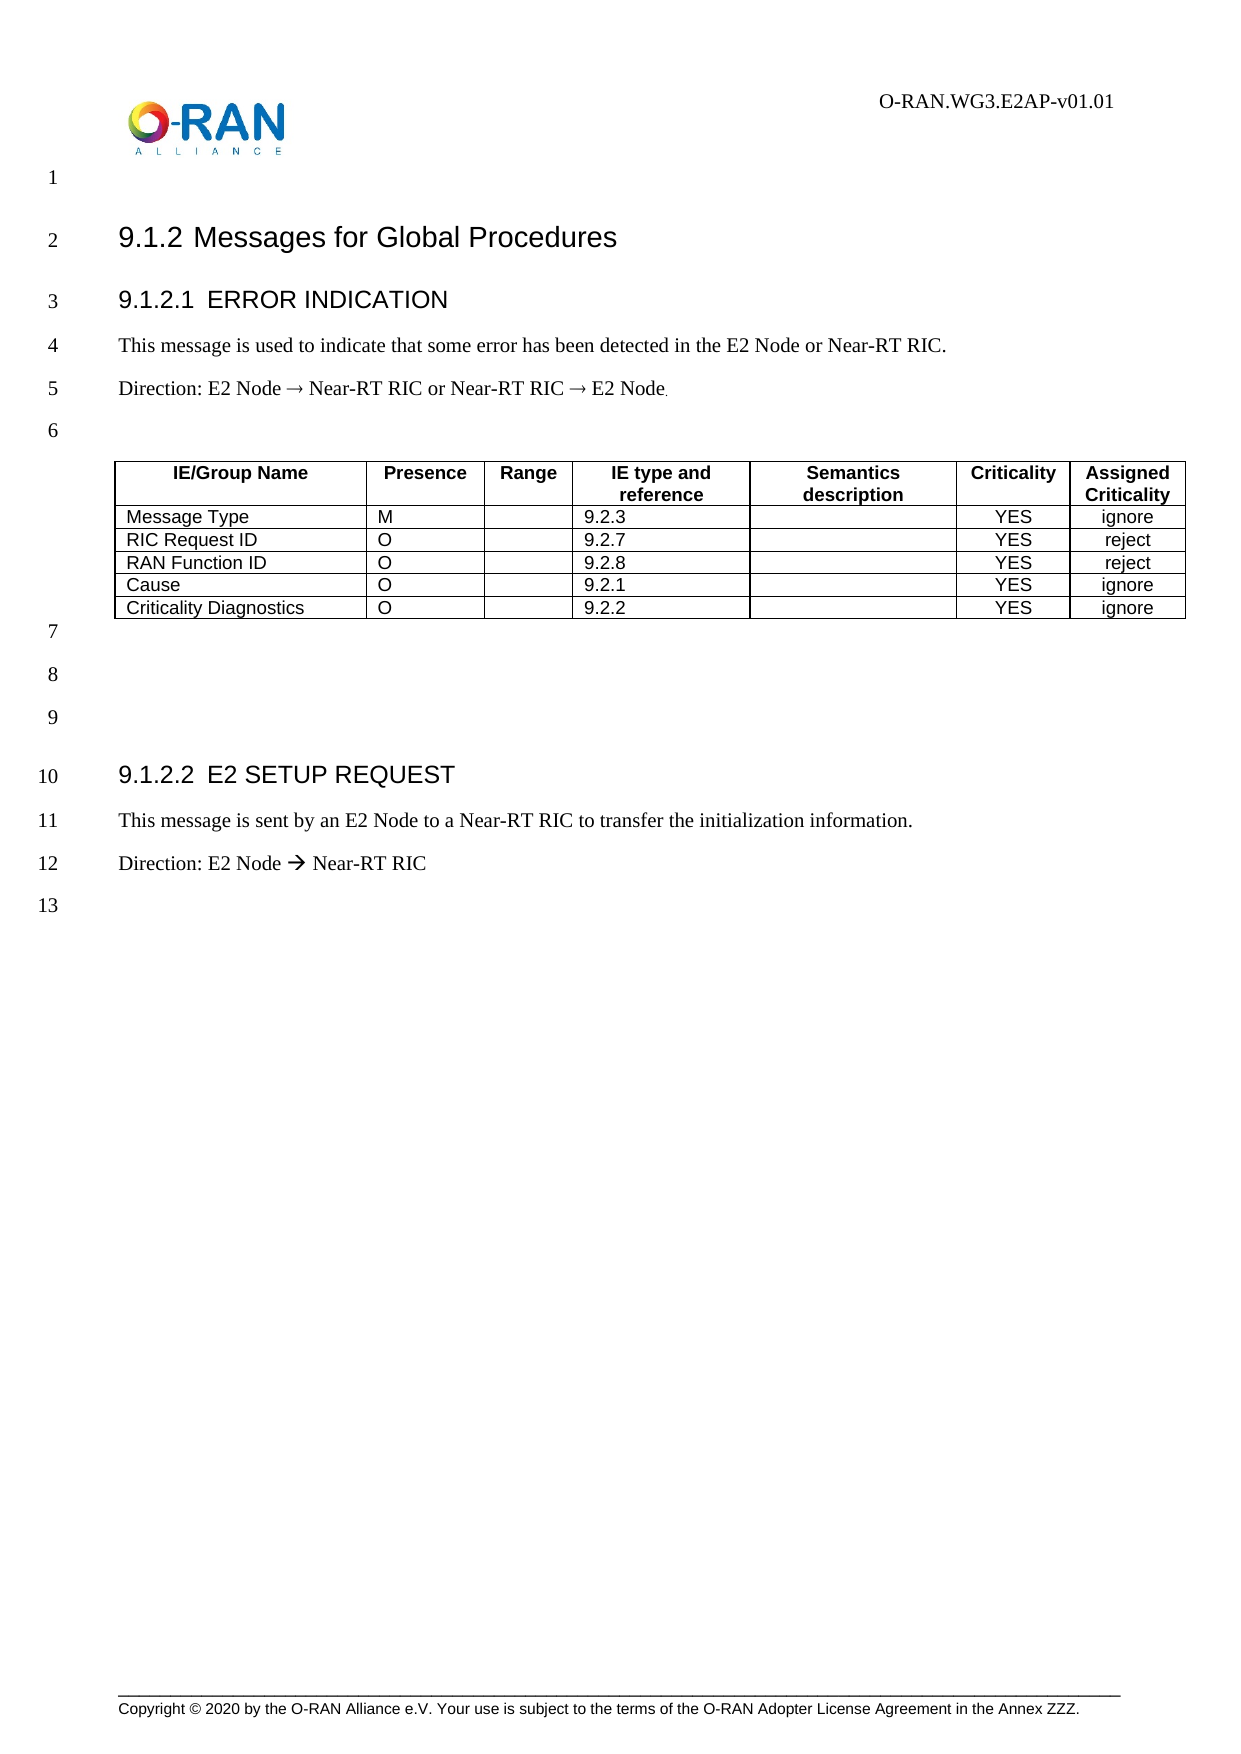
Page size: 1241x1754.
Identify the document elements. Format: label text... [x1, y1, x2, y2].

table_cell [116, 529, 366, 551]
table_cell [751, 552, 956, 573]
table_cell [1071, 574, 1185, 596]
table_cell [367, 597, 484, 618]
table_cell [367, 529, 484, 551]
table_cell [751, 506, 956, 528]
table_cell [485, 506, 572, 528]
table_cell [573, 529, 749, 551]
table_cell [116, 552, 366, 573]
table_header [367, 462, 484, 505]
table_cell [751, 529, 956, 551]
subtitle 9.1.2 Messages for Global Procedures [118, 220, 1122, 254]
text 9.1.2.2 E2 SETUP REQUEST [118, 760, 1122, 789]
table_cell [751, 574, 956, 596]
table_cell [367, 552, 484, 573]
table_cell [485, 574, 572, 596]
picture [118, 88, 298, 166]
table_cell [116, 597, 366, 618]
text This message is used to indicate that some error has been detected in the E2 Node or Near-RT RIC. [118, 333, 1122, 357]
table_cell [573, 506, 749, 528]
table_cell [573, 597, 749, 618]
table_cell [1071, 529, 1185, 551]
text This message is sent by an E2 Node to a Near-RT RIC to transfer the initialization information. [118, 808, 1122, 832]
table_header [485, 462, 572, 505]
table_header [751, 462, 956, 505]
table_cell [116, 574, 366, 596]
text 9.1.2.1 ERROR INDICATION [118, 285, 1122, 314]
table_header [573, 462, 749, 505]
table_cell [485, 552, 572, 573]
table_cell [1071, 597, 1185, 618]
text Direction: E2 Node Near-RT RIC [118, 851, 1122, 875]
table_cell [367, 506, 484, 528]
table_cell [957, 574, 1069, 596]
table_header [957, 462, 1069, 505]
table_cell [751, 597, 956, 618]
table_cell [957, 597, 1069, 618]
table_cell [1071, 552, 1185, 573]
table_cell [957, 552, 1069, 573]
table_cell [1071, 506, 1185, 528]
text Direction: E2 Node Near-RT RIC or Near-RT RIC E2 Node. [118, 376, 1122, 399]
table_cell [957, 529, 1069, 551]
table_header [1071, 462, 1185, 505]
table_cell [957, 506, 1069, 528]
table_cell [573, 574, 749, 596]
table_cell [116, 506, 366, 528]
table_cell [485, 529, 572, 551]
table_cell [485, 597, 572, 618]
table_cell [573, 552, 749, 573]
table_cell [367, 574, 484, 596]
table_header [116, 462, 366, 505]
